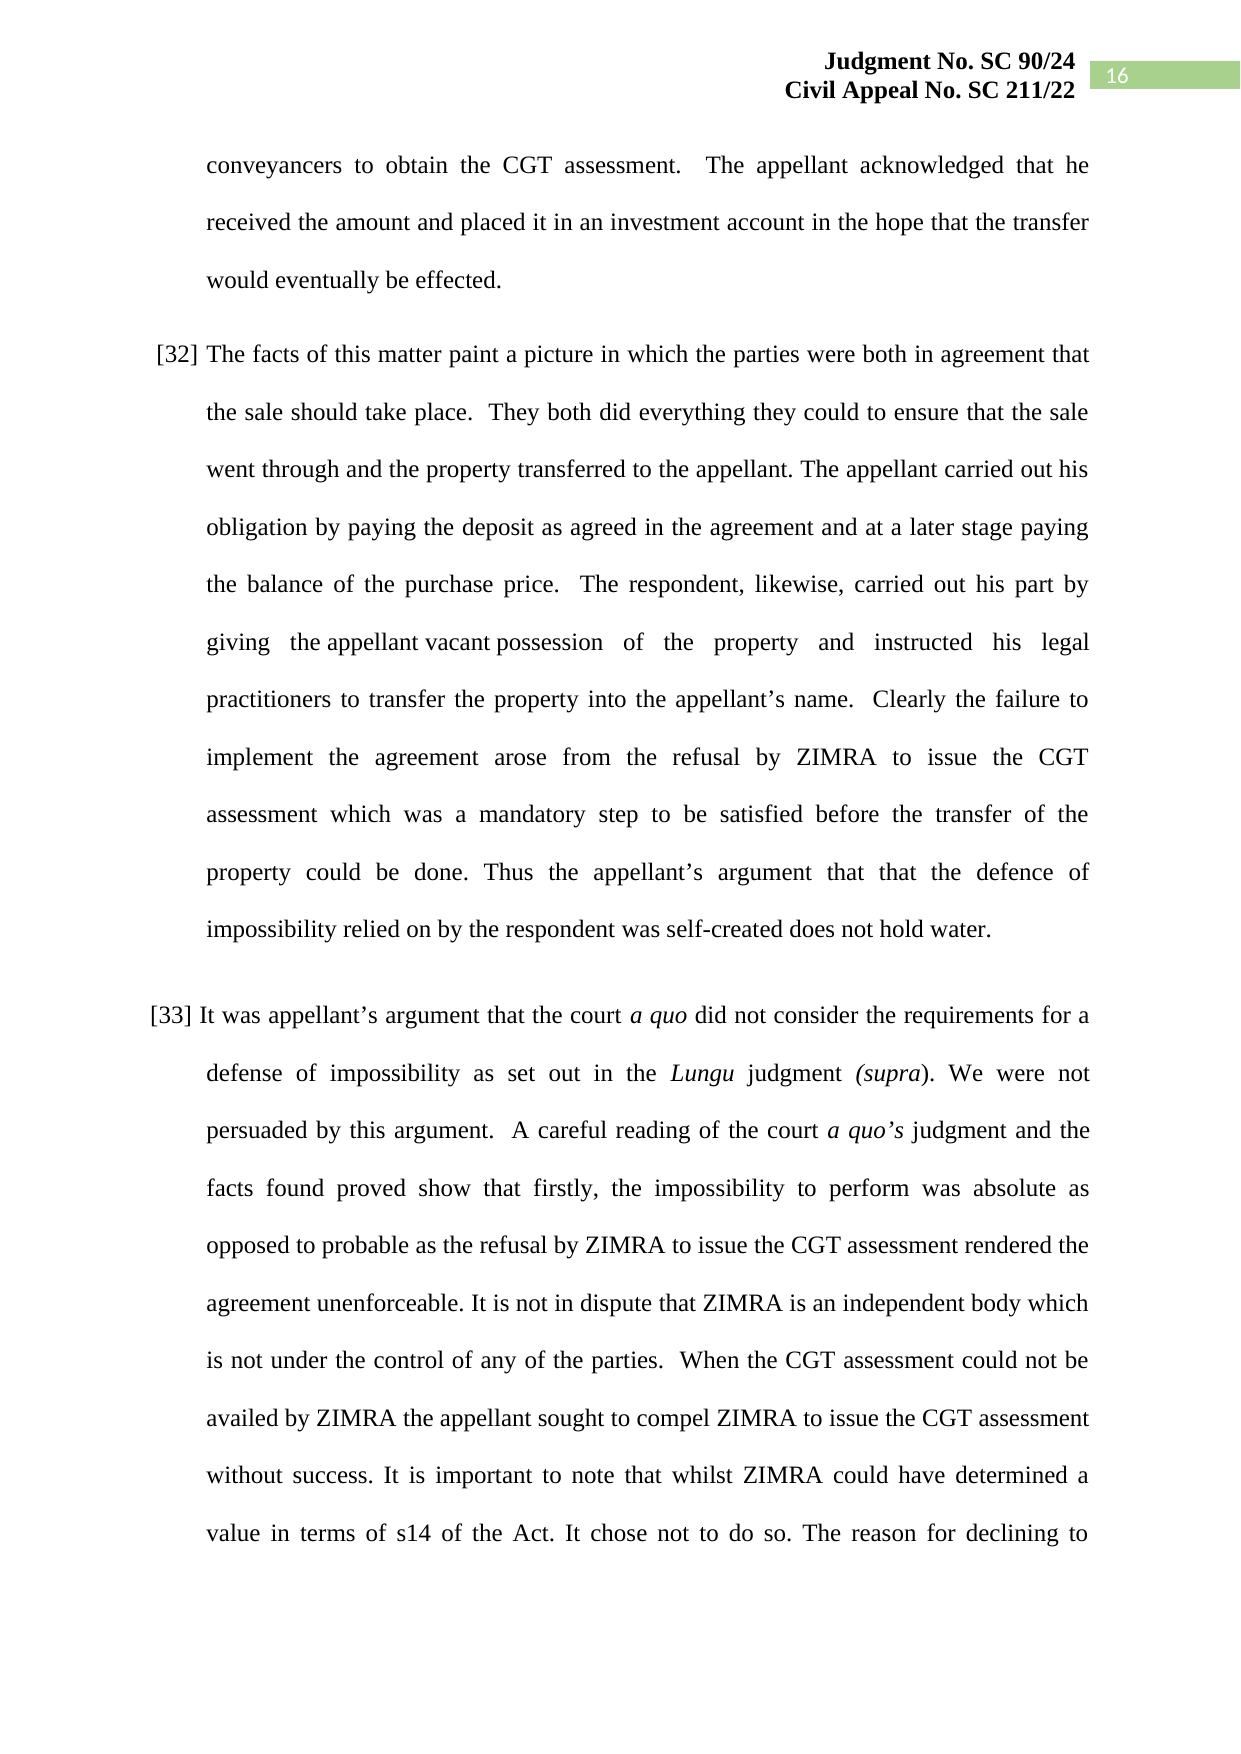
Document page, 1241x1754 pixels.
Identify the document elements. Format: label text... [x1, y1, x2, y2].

text [32] The facts of this matter paint a picture in which the parties were both in agreement that the sale should take place. They both did everything they could to ensure that the sale went through and the property transferred to the appellant. The appellant carried out his obligation by paying the deposit as agreed in the agreement and at a later stage paying the balance of the purchase price. The respondent, likewise, carried out his part by giving the appellant vacant possession of the property and instructed his legal practitioners to transfer the property into the appellant’s name. Clearly the failure to implement the agreement arose from the refusal by ZIMRA to issue the CGT assessment which was a mandatory step to be satisfied before the transfer of the property could be done. Thus the appellant’s argument that that the defence of impossibility relied on by the respondent was self-created does not hold water. [150, 339, 1090, 943]
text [150, 150, 1090, 294]
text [150, 1000, 1090, 1547]
